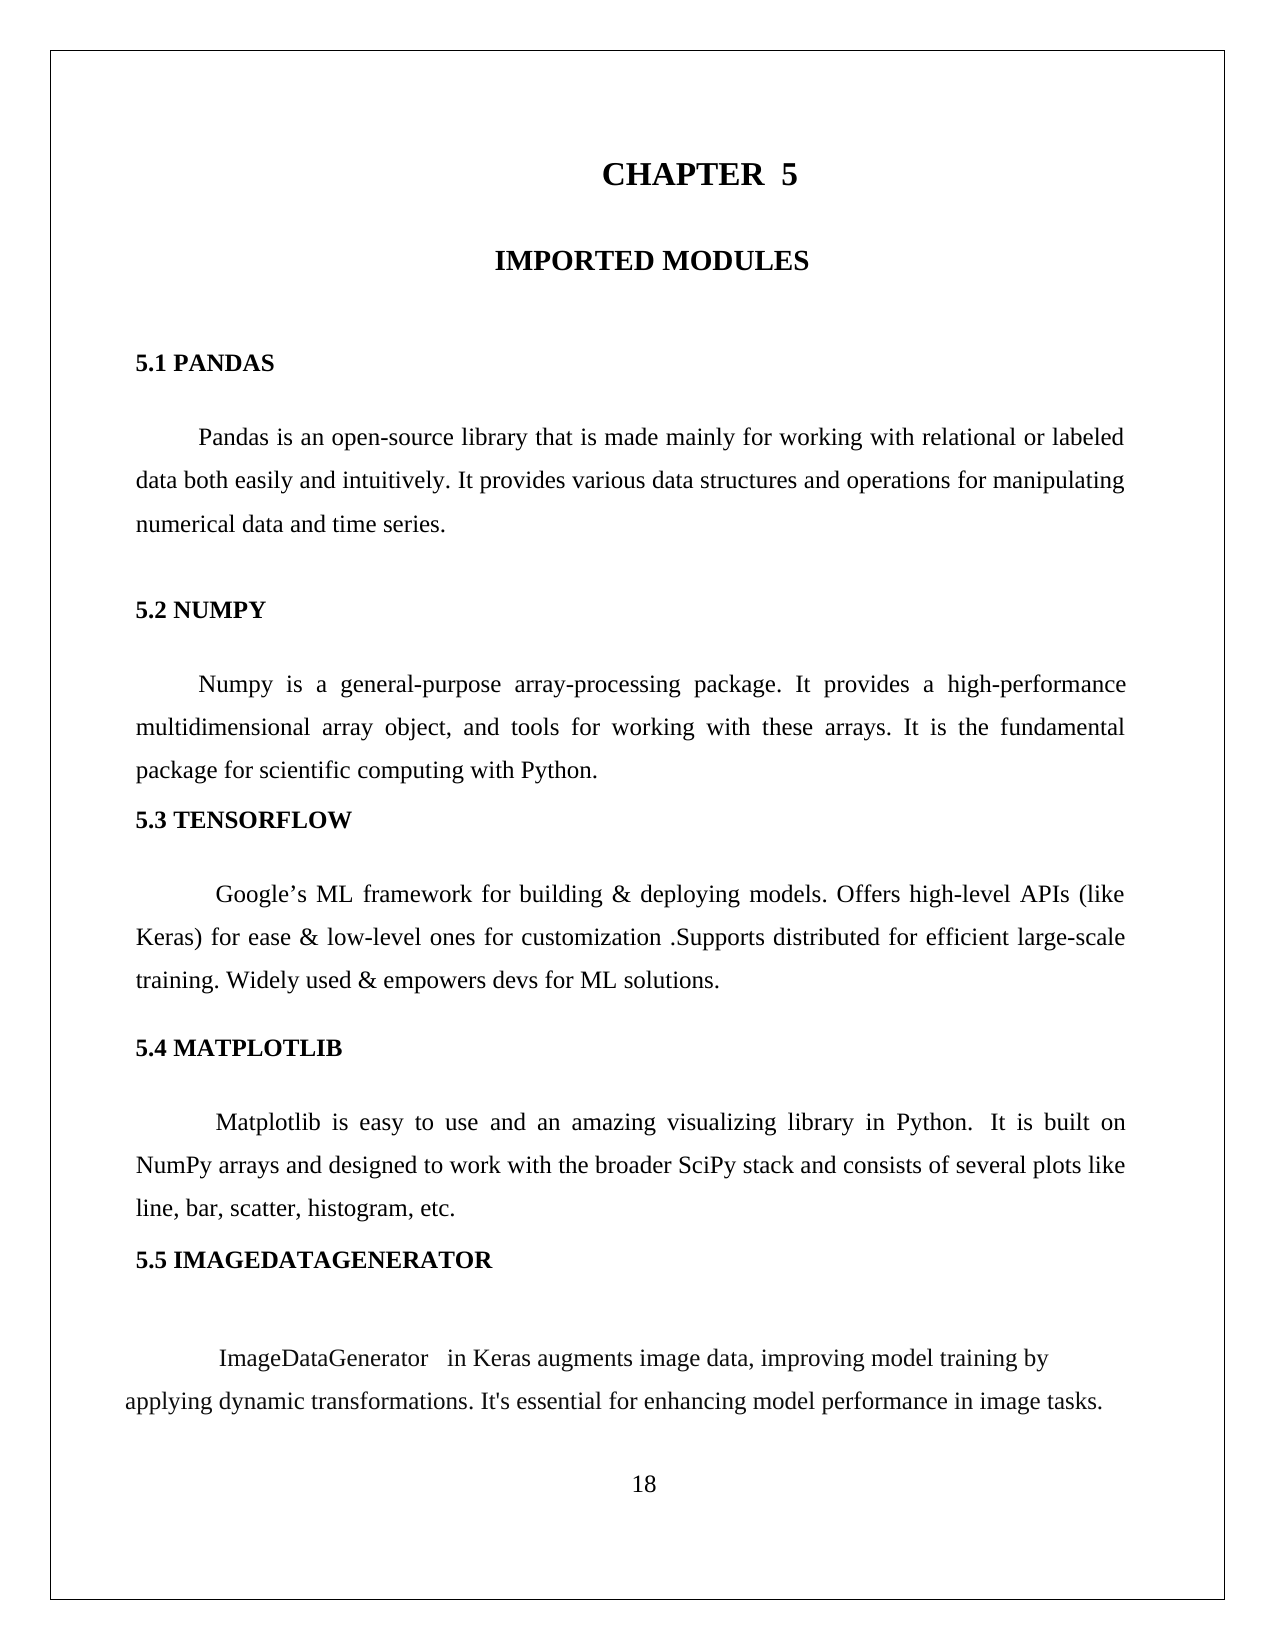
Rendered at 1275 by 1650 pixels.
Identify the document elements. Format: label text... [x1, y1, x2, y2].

subtitle TENSORFLOW [135, 805, 1138, 834]
subtitle IMPORTED MODULES [179, 243, 869, 276]
text Pandas is an open-source library that is made mainly for working with relational or labeled data both easily and intuitively. It provides various data structures and operations for manipulating numerical data and time series. [136, 422, 1126, 537]
subtitle IMAGEDATAGENERATOR [136, 1246, 1138, 1274]
text Matplotlib is easy to use and an amazing visualizing library in Python. It is built on NumPy arrays and designed to work with the broader SciPy stack and consists of several plots like line, bar, scatter, histogram, etc. [136, 1107, 1126, 1222]
subtitle PANDAS [135, 348, 1138, 377]
text Google’s ML framework for building & deploying models. Offers high-level APIs (like Keras) for ease & low-level ones for customization .Supports distributed for efficient large-scale training. Widely used & empowers devs for ML solutions. [136, 879, 1126, 994]
subtitle NUMPY [135, 595, 1138, 624]
text ImageDataGenerator in Keras augments image data, improving model training by applying dynamic transformations. It's essential for enhancing model performance in image tasks. [125, 1343, 1138, 1415]
subtitle CHAPTER 5 [392, 154, 869, 192]
text Numpy is a general-purpose array-processing package. It provides a high-performance multidimensional array object, and tools for working with these arrays. It is the fundamental package for scientific computing with Python. [136, 669, 1126, 784]
subtitle MATPLOTLIB [135, 1033, 1138, 1061]
